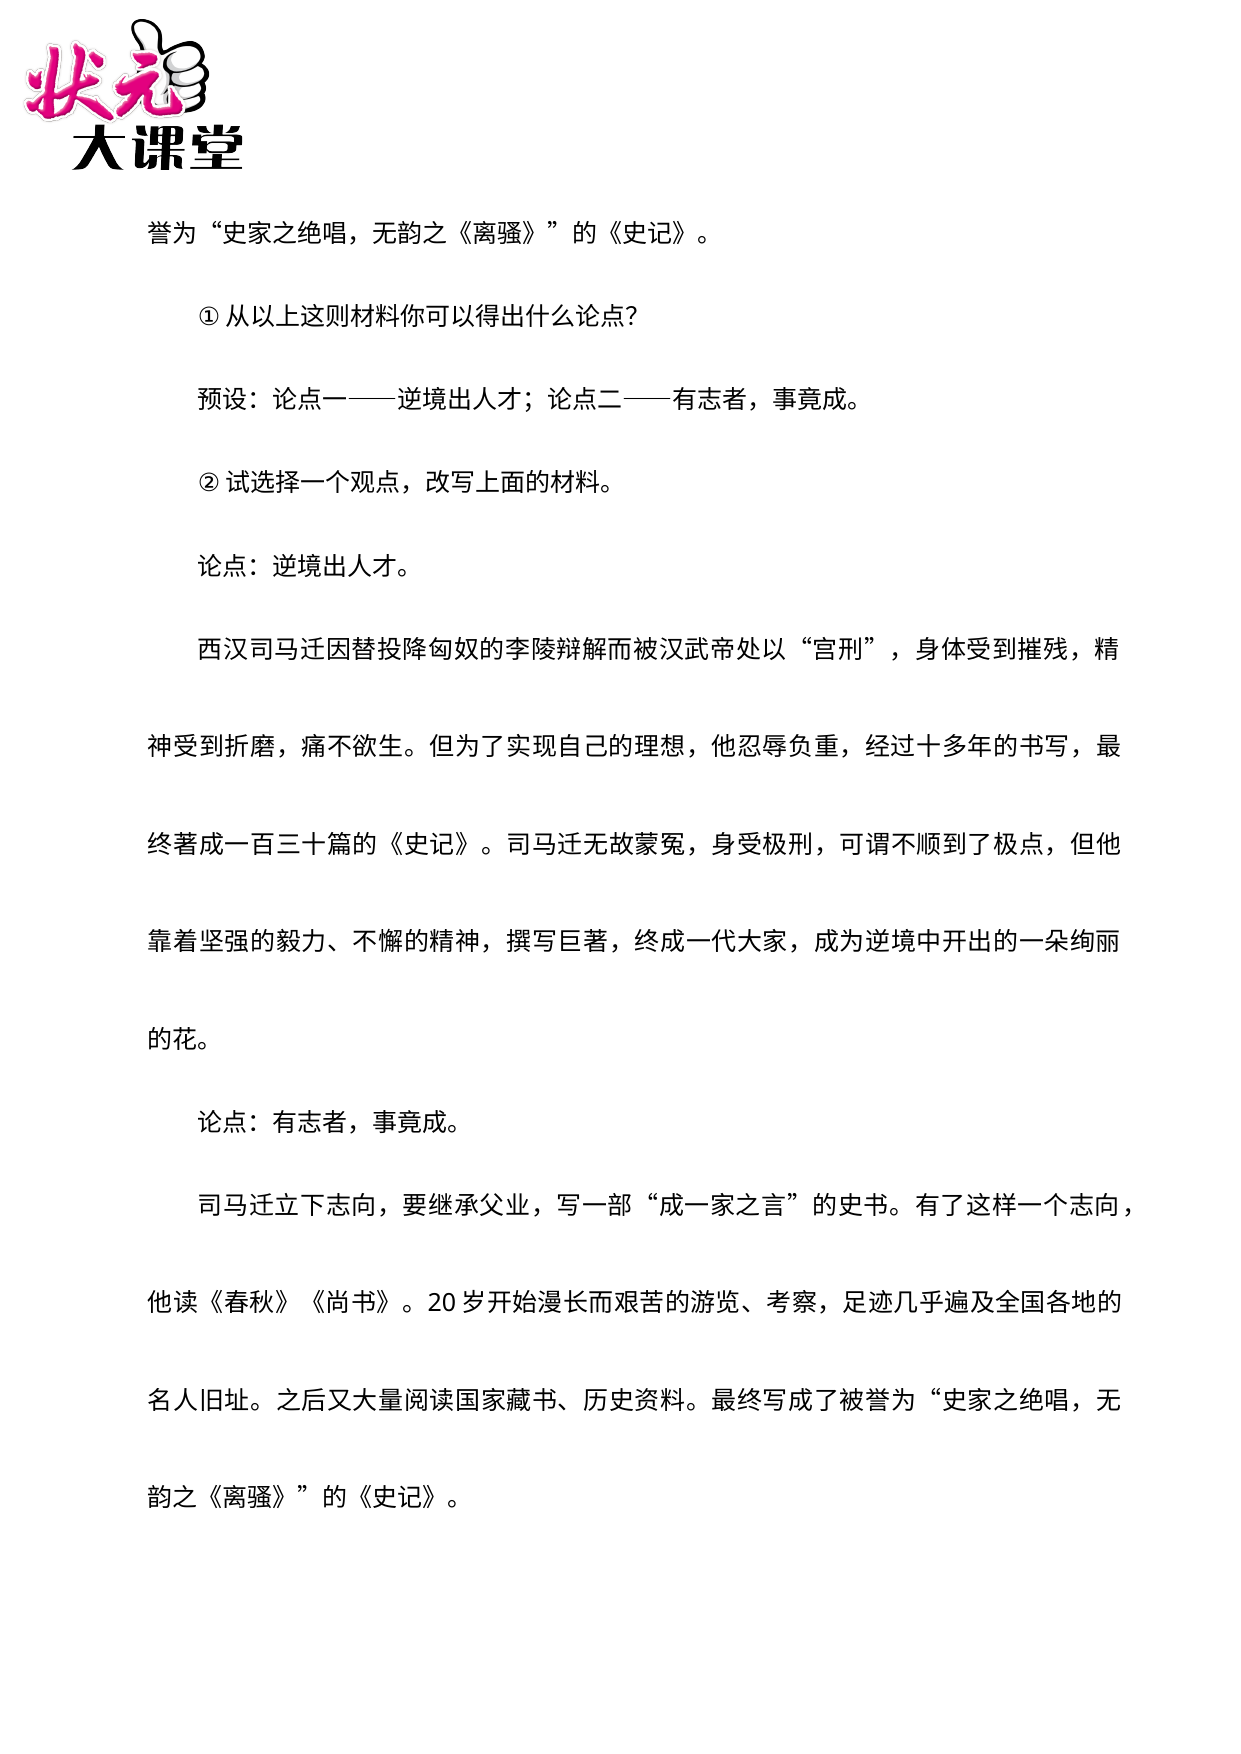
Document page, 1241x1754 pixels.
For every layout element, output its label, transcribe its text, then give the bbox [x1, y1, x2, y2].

text 西汉司马迁因替投降匈奴的李陵辩解而被汉武帝处以“宫刑”，身体受到摧残，精神受到折磨，痛不欲生。但为了实现自己的理想，他忍辱负重，经过十多年的书写，最终著成一百三十篇的《史记》。司马迁无故蒙冤，身受极刑，可谓不顺到了极点，但他靠着坚强的毅力、不懈的精神，撰写巨著，终成一代大家，成为逆境中开出的一朵绚丽的花。 [148, 615, 1122, 1070]
text 论点：逆境出人才。 [148, 532, 1122, 597]
text 论点：有志者，事竟成。 [148, 1088, 1122, 1153]
text 司马迁立下志向，要继承父业，写一部“成一家之言”的史书。有了这样一个志向，他读《春秋》《尚书》。20岁开始漫长而艰苦的游览、考察，足迹几乎遍及全国各地的名人旧址。之后又大量阅读国家藏书、历史资料。最终写成了被誉为“史家之绝唱，无韵之《离骚》”的《史记》。 [148, 1171, 1122, 1528]
text ①从以上这则材料你可以得出什么论点？ [148, 282, 1122, 347]
picture [21, 19, 243, 170]
text ②试选择一个观点，改写上面的材料。 [148, 448, 1122, 513]
text 预设：论点一——逆境出人才；论点二——有志者，事竟成。 [148, 365, 1122, 430]
